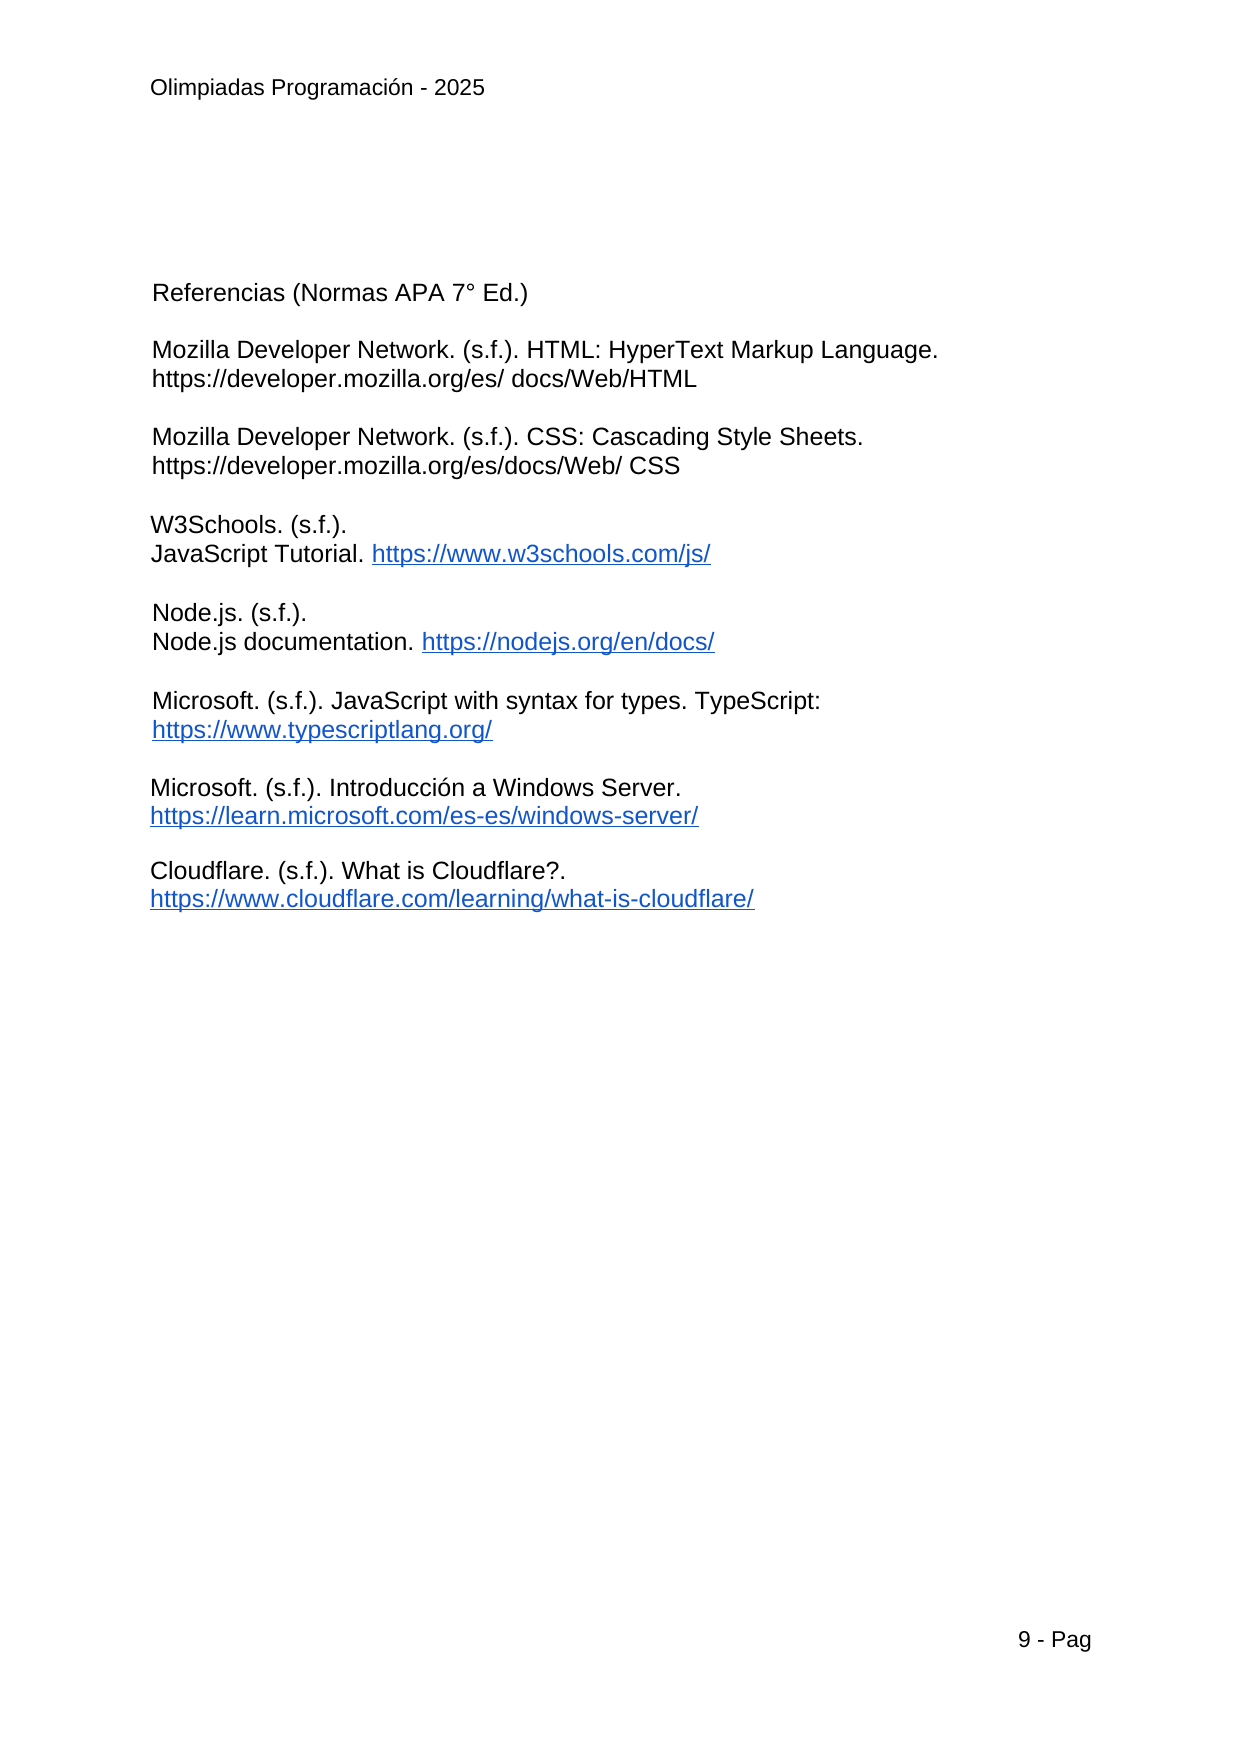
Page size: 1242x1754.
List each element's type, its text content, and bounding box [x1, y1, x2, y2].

text Node.js documentation. https://nodejs.org/en/docs/ [152, 627, 1092, 656]
text JavaScript Tutorial. https://www.w3schools.com/js/ [151, 539, 1092, 568]
text Mozilla Developer Network. (s.f.). HTML: HyperText Markup Language. https://developer.mozilla.org/es/ docs/Web/HTML [152, 336, 956, 393]
text Microsoft. (s.f.). JavaScript with syntax for types. TypeScript: https://www.typescriptlang.org/ [152, 686, 1092, 743]
text Cloudflare. (s.f.). What is Cloudflare?. [150, 860, 1092, 884]
text Mozilla Developer Network. (s.f.). CSS: Cascading Style Sheets. https://developer.mozilla.org/es/docs/Web/ CSS [152, 423, 883, 479]
text Referencias (Normas APA 7° Ed.) [152, 277, 1092, 306]
text https://www.cloudflare.com/learning/what-is-cloudflare/ [150, 884, 1092, 913]
text Node.js. (s.f.). [152, 598, 1092, 627]
text W3Schools. (s.f.). [150, 510, 1092, 539]
text Microsoft. (s.f.). Introducción a Windows Server. https://learn.microsoft.com/es-es/windows-server/ [150, 773, 1092, 830]
